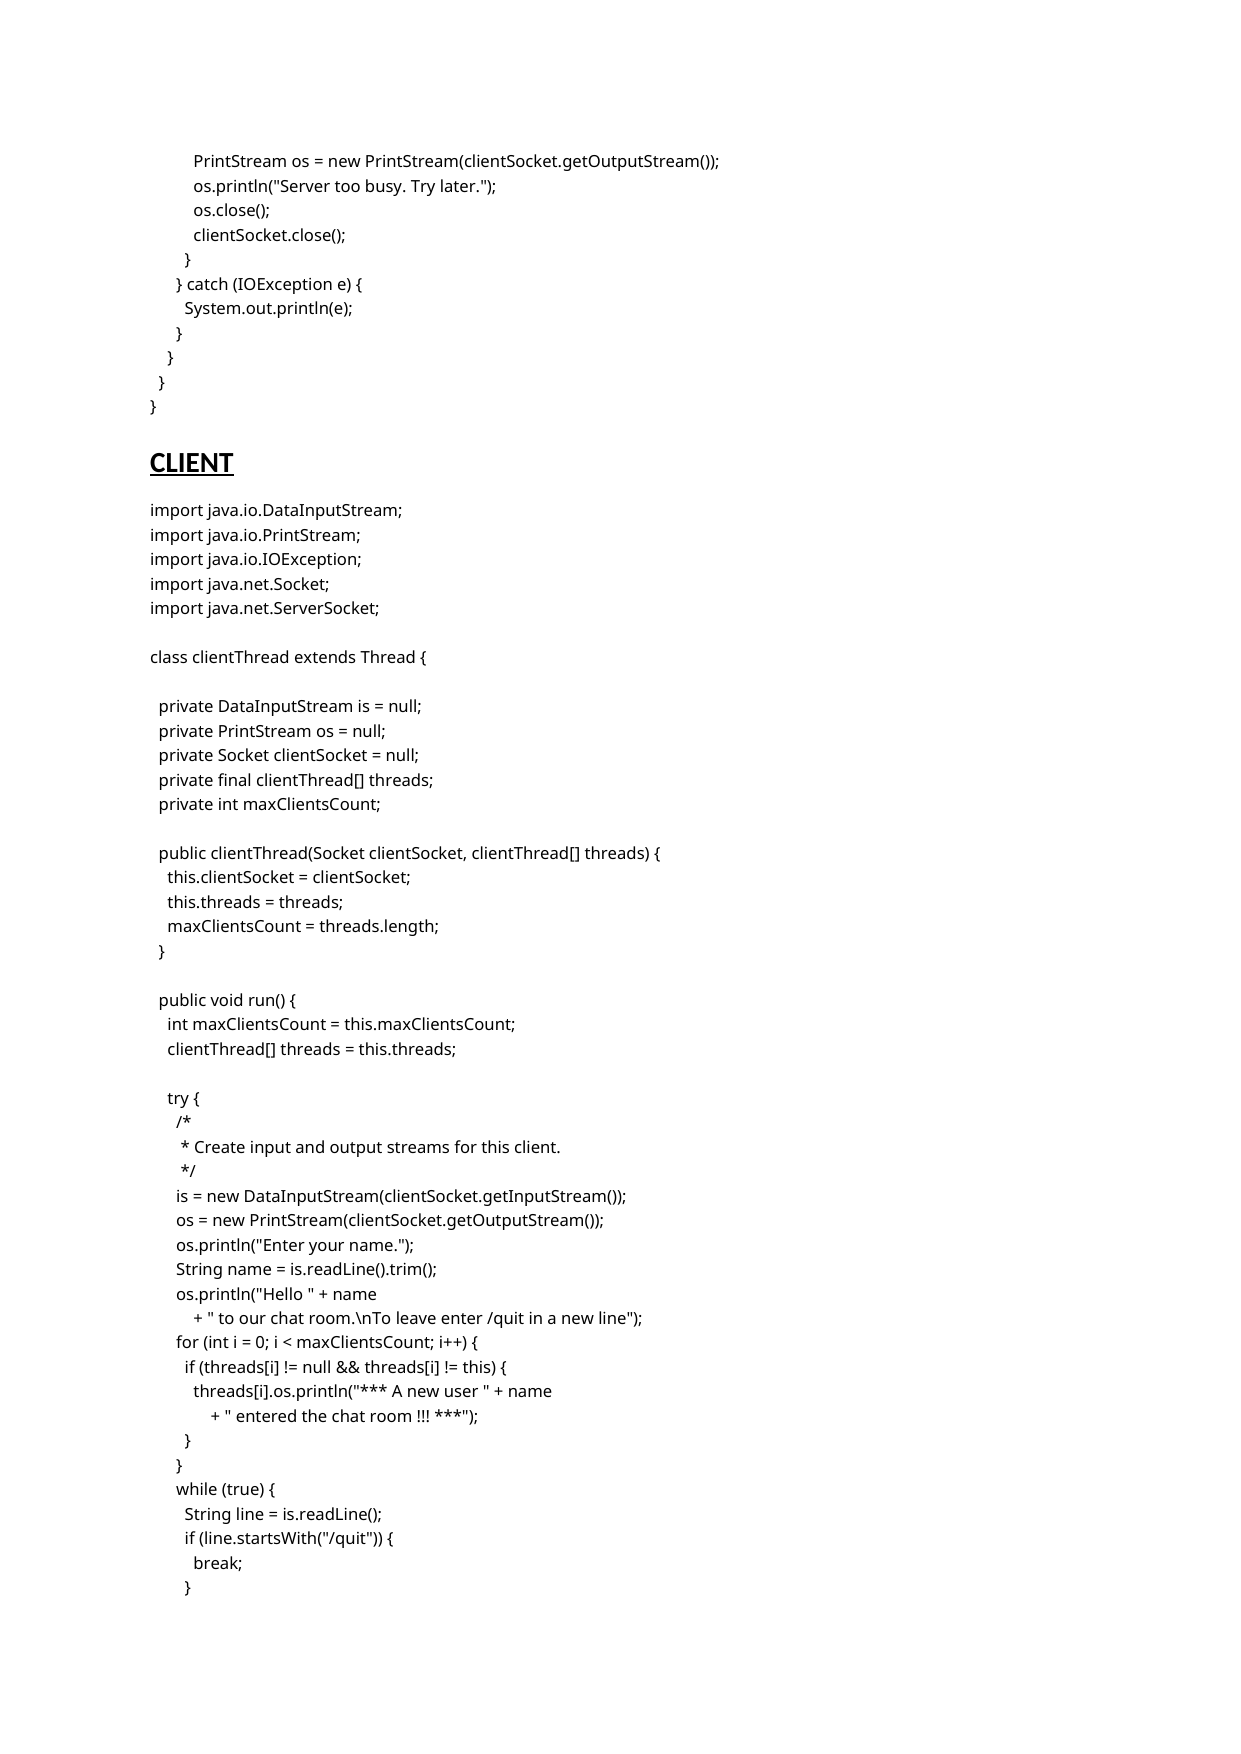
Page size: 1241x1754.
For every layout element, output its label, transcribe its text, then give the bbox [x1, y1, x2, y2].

text PrintStream os = new PrintStream(clientSocket.getOutputStream()); [150, 150, 1090, 173]
text /* [150, 1111, 1090, 1133]
text private final clientThread[] threads; [150, 768, 1090, 791]
text String name = is.readLine().trim(); [150, 1258, 1090, 1280]
text } [150, 1576, 1090, 1599]
text if (line.startsWith("/quit")) { [150, 1527, 1090, 1550]
text int maxClientsCount = this.maxClientsCount; [150, 1013, 1090, 1036]
text clientThread[] threads = this.threads; [150, 1037, 1090, 1060]
text } [150, 1429, 1090, 1452]
text * Create input and output streams for this client. [150, 1135, 1090, 1158]
text private DataInputStream is = null; [150, 695, 1090, 717]
text } [150, 395, 1090, 417]
text while (true) { [150, 1478, 1090, 1501]
text } [150, 1453, 1090, 1476]
text this.threads = threads; [150, 891, 1090, 913]
text */ [150, 1160, 1090, 1182]
text is = new DataInputStream(clientSocket.getInputStream()); [150, 1184, 1090, 1207]
text import java.io.IOException; [150, 548, 1090, 571]
text } catch (IOException e) { [150, 272, 1090, 295]
text System.out.println(e); [150, 297, 1090, 319]
text import java.io.PrintStream; [150, 523, 1090, 546]
text this.clientSocket = clientSocket; [150, 866, 1090, 889]
text public clientThread(Socket clientSocket, clientThread[] threads) { [150, 842, 1090, 864]
text break; [150, 1551, 1090, 1574]
text private int maxClientsCount; [150, 793, 1090, 815]
text maxClientsCount = threads.length; [150, 915, 1090, 938]
text class clientThread extends Thread { [150, 646, 1090, 668]
text os.println("Hello " + name [150, 1282, 1090, 1305]
text os.println("Server too busy. Try later."); [150, 174, 1090, 197]
text os = new PrintStream(clientSocket.getOutputStream()); [150, 1209, 1090, 1231]
text String line = is.readLine(); [150, 1502, 1090, 1525]
text } [150, 939, 1090, 962]
text if (threads[i] != null && threads[i] != this) { [150, 1356, 1090, 1378]
text for (int i = 0; i < maxClientsCount; i++) { [150, 1331, 1090, 1354]
text + " to our chat room.\nTo leave enter /quit in a new line"); [150, 1307, 1090, 1329]
text os.println("Enter your name."); [150, 1233, 1090, 1256]
text os.close(); [150, 199, 1090, 222]
text try { [150, 1086, 1090, 1109]
text } [150, 248, 1090, 271]
text clientSocket.close(); [150, 223, 1090, 246]
text import java.net.ServerSocket; [150, 597, 1090, 619]
text import java.io.DataInputStream; [150, 499, 1090, 522]
text } [150, 346, 1090, 368]
text + " entered the chat room !!! ***"); [150, 1404, 1090, 1427]
text public void run() { [150, 988, 1090, 1011]
text private Socket clientSocket = null; [150, 744, 1090, 766]
text } [150, 321, 1090, 344]
text } [150, 370, 1090, 393]
text CLIENT [150, 444, 1090, 479]
text private PrintStream os = null; [150, 719, 1090, 742]
text threads[i].os.println("*** A new user " + name [150, 1380, 1090, 1403]
text import java.net.Socket; [150, 572, 1090, 595]
